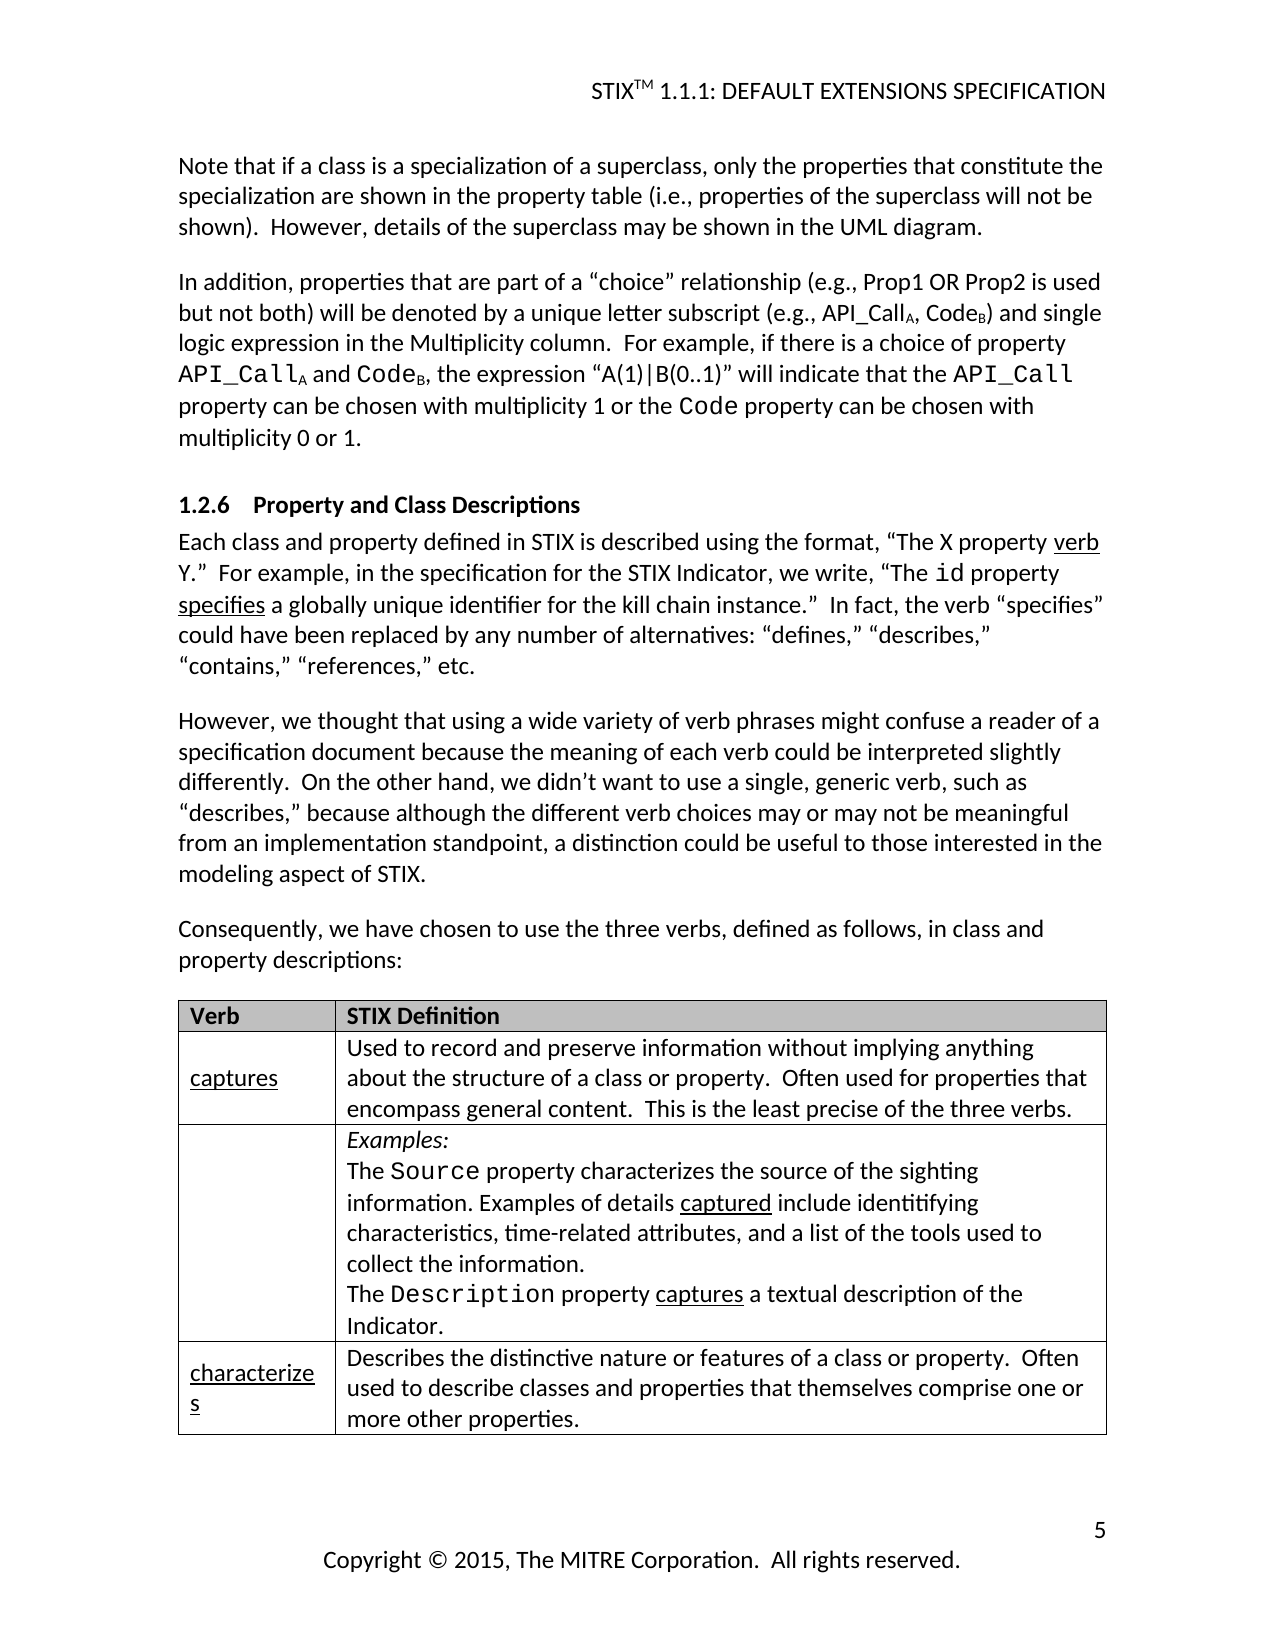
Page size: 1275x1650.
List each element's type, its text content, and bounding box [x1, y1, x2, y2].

table_header Verb [179, 1001, 335, 1031]
text In addition, properties that are part of a “choice” relationship (e.g., Prop1 OR Prop2 is used but not both) will be denoted by a unique letter subscript (e.g., API_CallA, CodeB) and single logic expression in the Multiplicity column. For example, if there is a choice of property API_CallA and CodeB, the expression “A(1)|B(0..1)” will indicate that the API_Call property can be chosen with multiplicity 1 or the Code property can be chosen with multiplicity 0 or 1. [178, 267, 1106, 452]
table_cell Examples: The Source property characterizes the source of the sighting information. Examples of details captured include identitifying characteristics, time-related attributes, and a list of the tools used to collect the information. The Description property captures a textual description of the Indicator. [336, 1125, 1106, 1341]
text Note that if a class is a specialization of a superclass, only the properties that constitute the specialization are shown in the property table (i.e., properties of the superclass will not be shown). However, details of the superclass may be shown in the UML diagram. [178, 150, 1106, 242]
table_cell [179, 1125, 335, 1341]
text However, we thought that using a wide variety of verb phrases might confuse a reader of a specification document because the meaning of each verb could be interpreted slightly differently. On the other hand, we didn’t want to use a single, generic verb, such as “describes,” because although the different verb choices may or may not be meaningful from an implementation standpoint, a distinction could be useful to those interested in the modeling aspect of STIX. [178, 705, 1106, 888]
table_cell captures [179, 1032, 335, 1124]
text Consequently, we have chosen to use the three verbs, defined as follows, in class and property descriptions: [178, 913, 1106, 974]
table_header STIX Definition [336, 1001, 1106, 1031]
table_cell characterizes [179, 1342, 335, 1433]
subtitle Property and Class Descriptions [178, 490, 1106, 520]
text Each class and property defined in STIX is described using the format, “The X property verb Y.” For example, in the specification for the STIX Indicator, we write, “The id property specifies a globally unique identifier for the kill chain instance.” In fact, the verb “specifies” could have been replaced by any number of alternatives: “defines,” “describes,” “contains,” “references,” etc. [178, 526, 1106, 680]
table_cell Used to record and preserve information without implying anything about the structure of a class or property. Often used for properties that encompass general content. This is the least precise of the three verbs. [336, 1032, 1106, 1124]
table_cell Describes the distinctive nature or features of a class or property. Often used to describe classes and properties that themselves comprise one or more other properties. [336, 1342, 1106, 1433]
